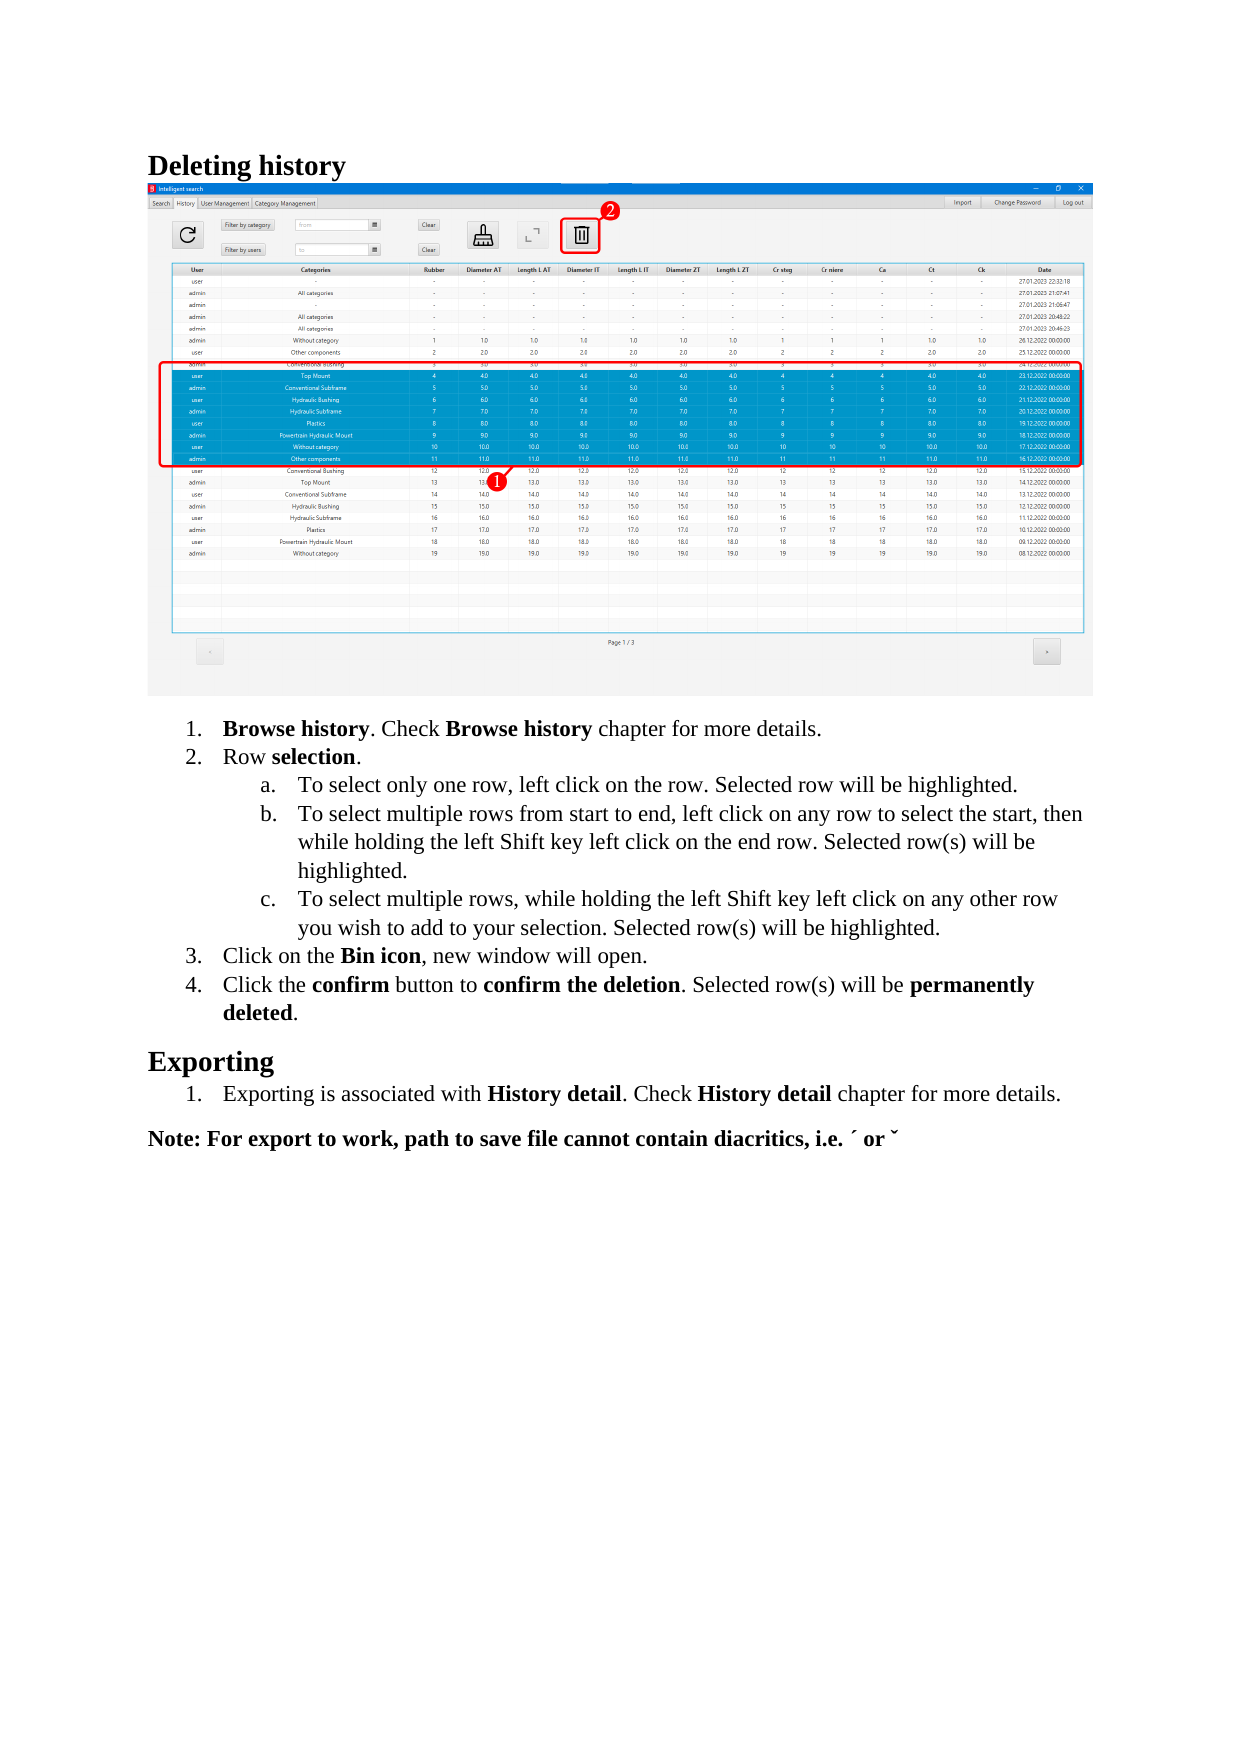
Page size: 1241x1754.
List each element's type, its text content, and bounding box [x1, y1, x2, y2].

list To select only one row, left click on the row. Selected row will be highlighted. [260, 772, 1093, 798]
text Note: For export to work, path to save file cannot contain diacritics, i.e. ´ or ˇ [148, 1125, 1093, 1152]
list To select multiple rows from start to end, left click on any row to select the start, then while holding the left Shift key left click on the end row. Selected row(s) will be highlighted. [260, 800, 1093, 883]
list To select multiple rows, while holding the left Shift key left click on any other row you wish to add to your selection. Selected row(s) will be highlighted. [260, 885, 1093, 940]
picture [147, 183, 1093, 696]
list Exporting is associated with History detail. Check History detail chapter for more details. [185, 1080, 1093, 1107]
list Browse history. Check Browse history chapter for more details. [185, 715, 1093, 741]
subtitle Deleting history [148, 148, 1093, 181]
list Row selection. [185, 743, 1093, 769]
subtitle Exporting [148, 1044, 1093, 1078]
list Click on the Bin icon, new window will open. [185, 942, 1093, 968]
list Click the confirm button to confirm the deletion. Selected row(s) will be permanently deleted. [185, 971, 1093, 1025]
